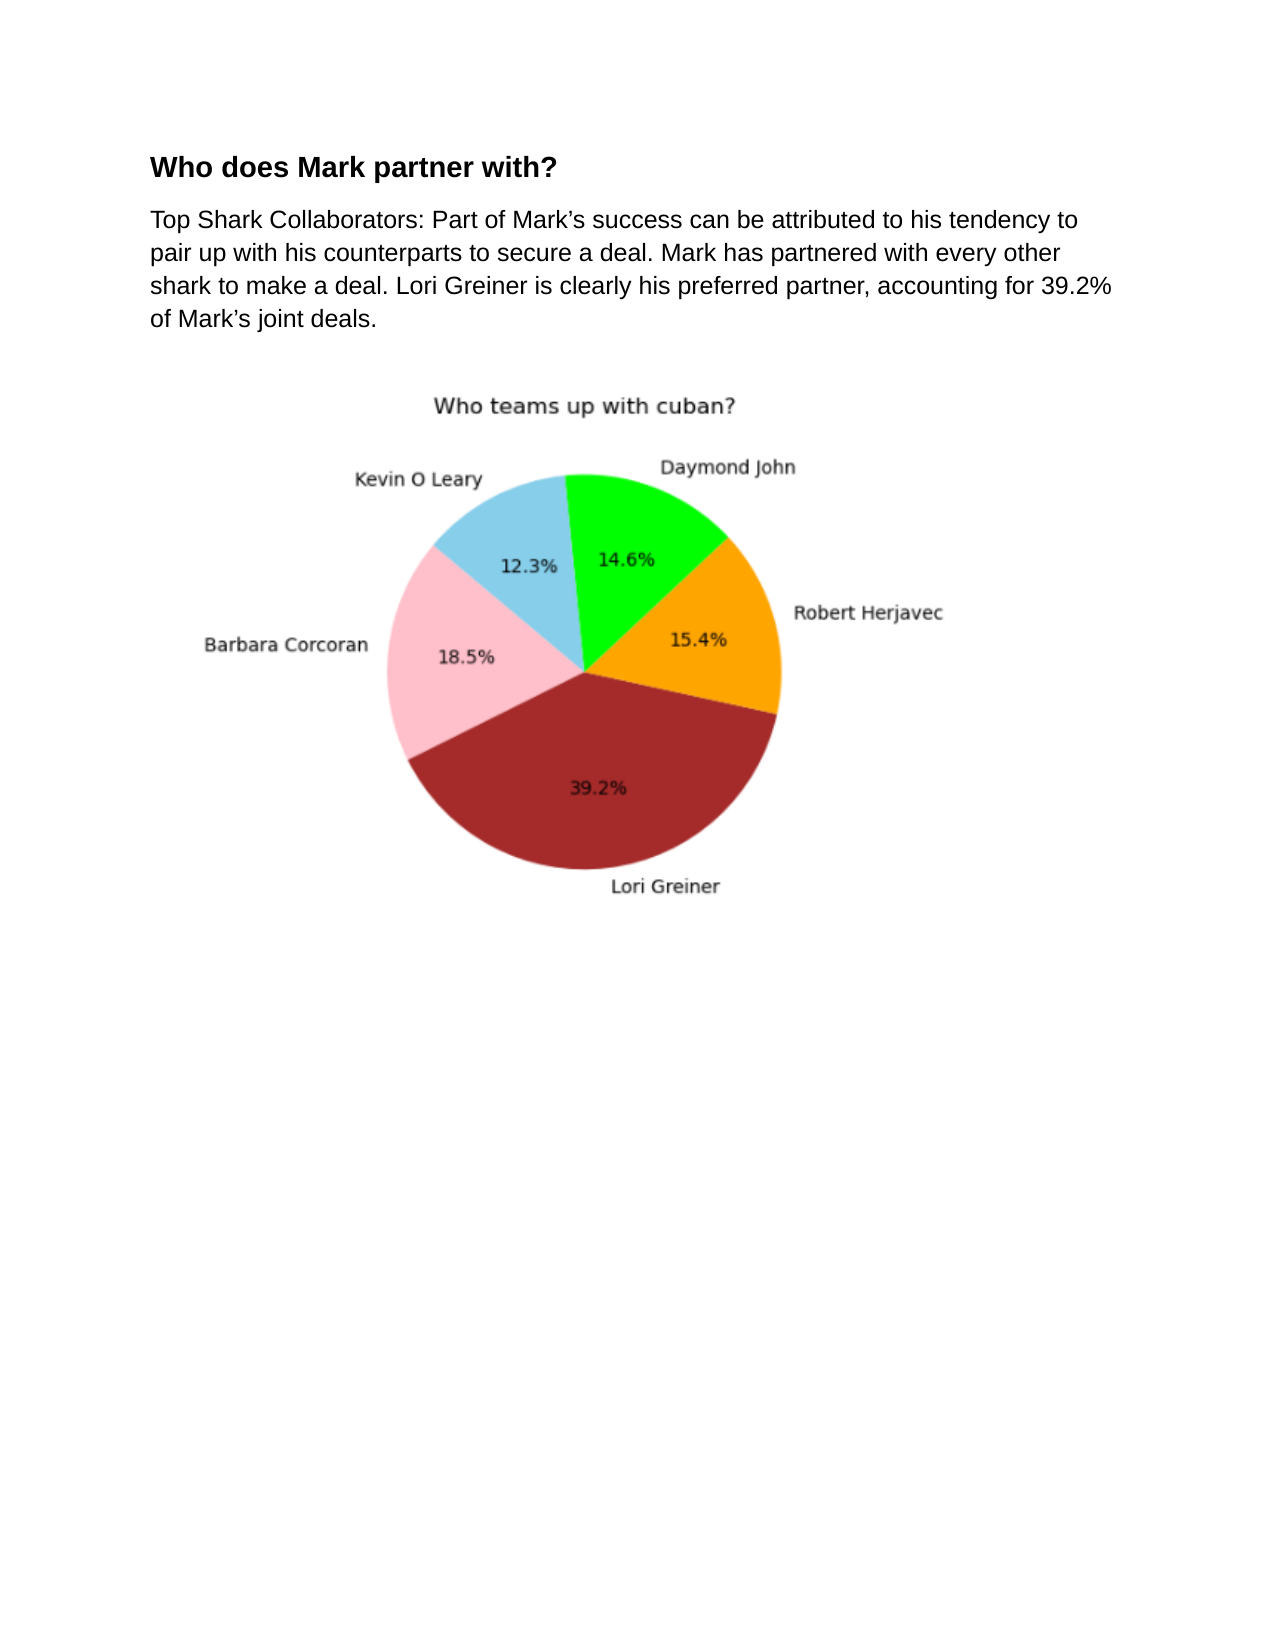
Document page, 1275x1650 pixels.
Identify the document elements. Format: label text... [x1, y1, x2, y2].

picture [150, 353, 1020, 948]
text Who does Mark partner with? [150, 150, 1125, 183]
text Top Shark Collaborators: Part of Mark’s success can be attributed to his tendency to pair up with his counterparts to secure a deal. Mark has partnered with every other shark to make a deal. Lori Greiner is clearly his preferred partner, accounting for 39.2% of Mark’s joint deals. [150, 205, 1125, 333]
